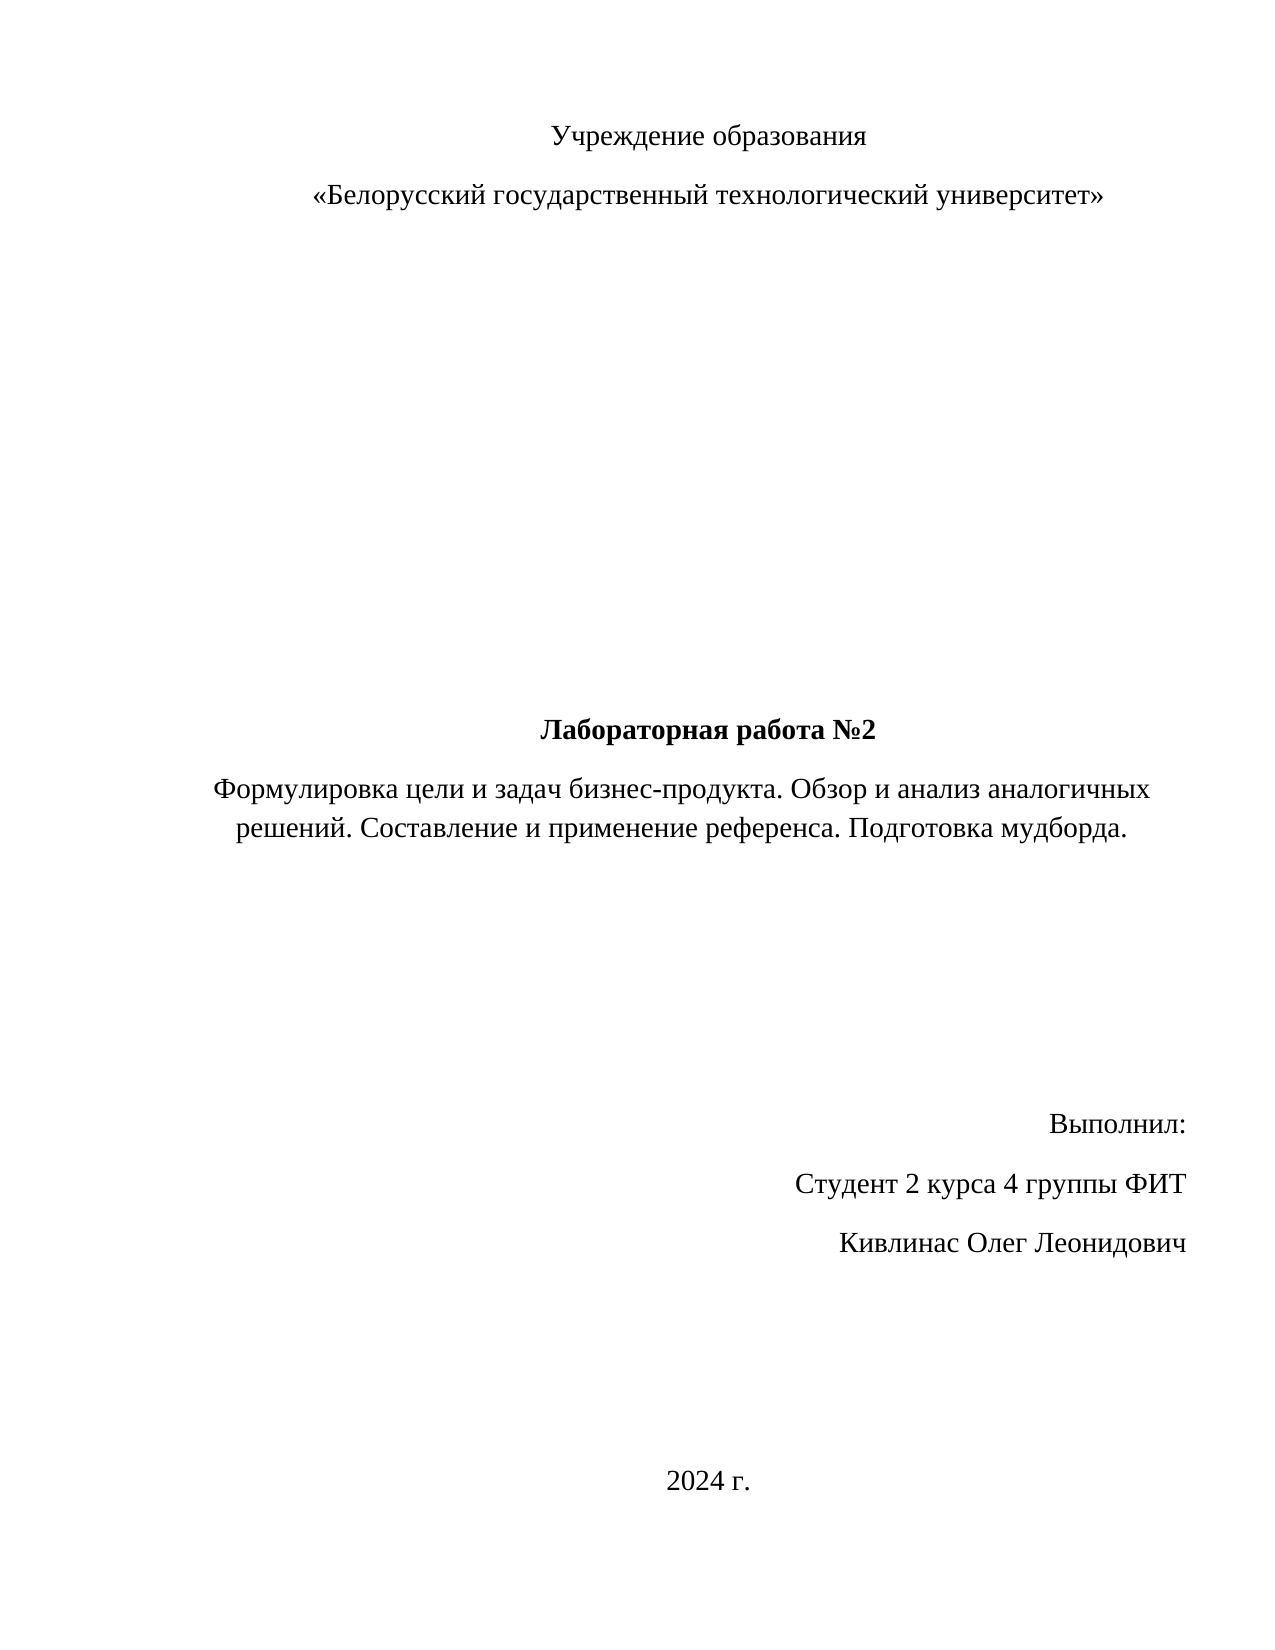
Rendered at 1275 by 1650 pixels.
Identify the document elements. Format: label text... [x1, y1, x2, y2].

text «Белорусский государственный технологический университет» [177, 177, 1186, 211]
text Учреждение образования [177, 118, 1186, 152]
text 2024 г. [177, 1463, 1186, 1496]
text Выполнил: [177, 1107, 1186, 1140]
text Лабораторная работа №2 [177, 712, 1186, 745]
text Кивлинас Олег Леонидович [177, 1225, 1186, 1259]
text Формулировка цели и задач бизнес-продукта. Обзор и анализ аналогичных решений. Составление и применение референса. Подготовка мудборда. [177, 771, 1186, 843]
text Студент 2 курса 4 группы ФИТ [177, 1166, 1186, 1199]
